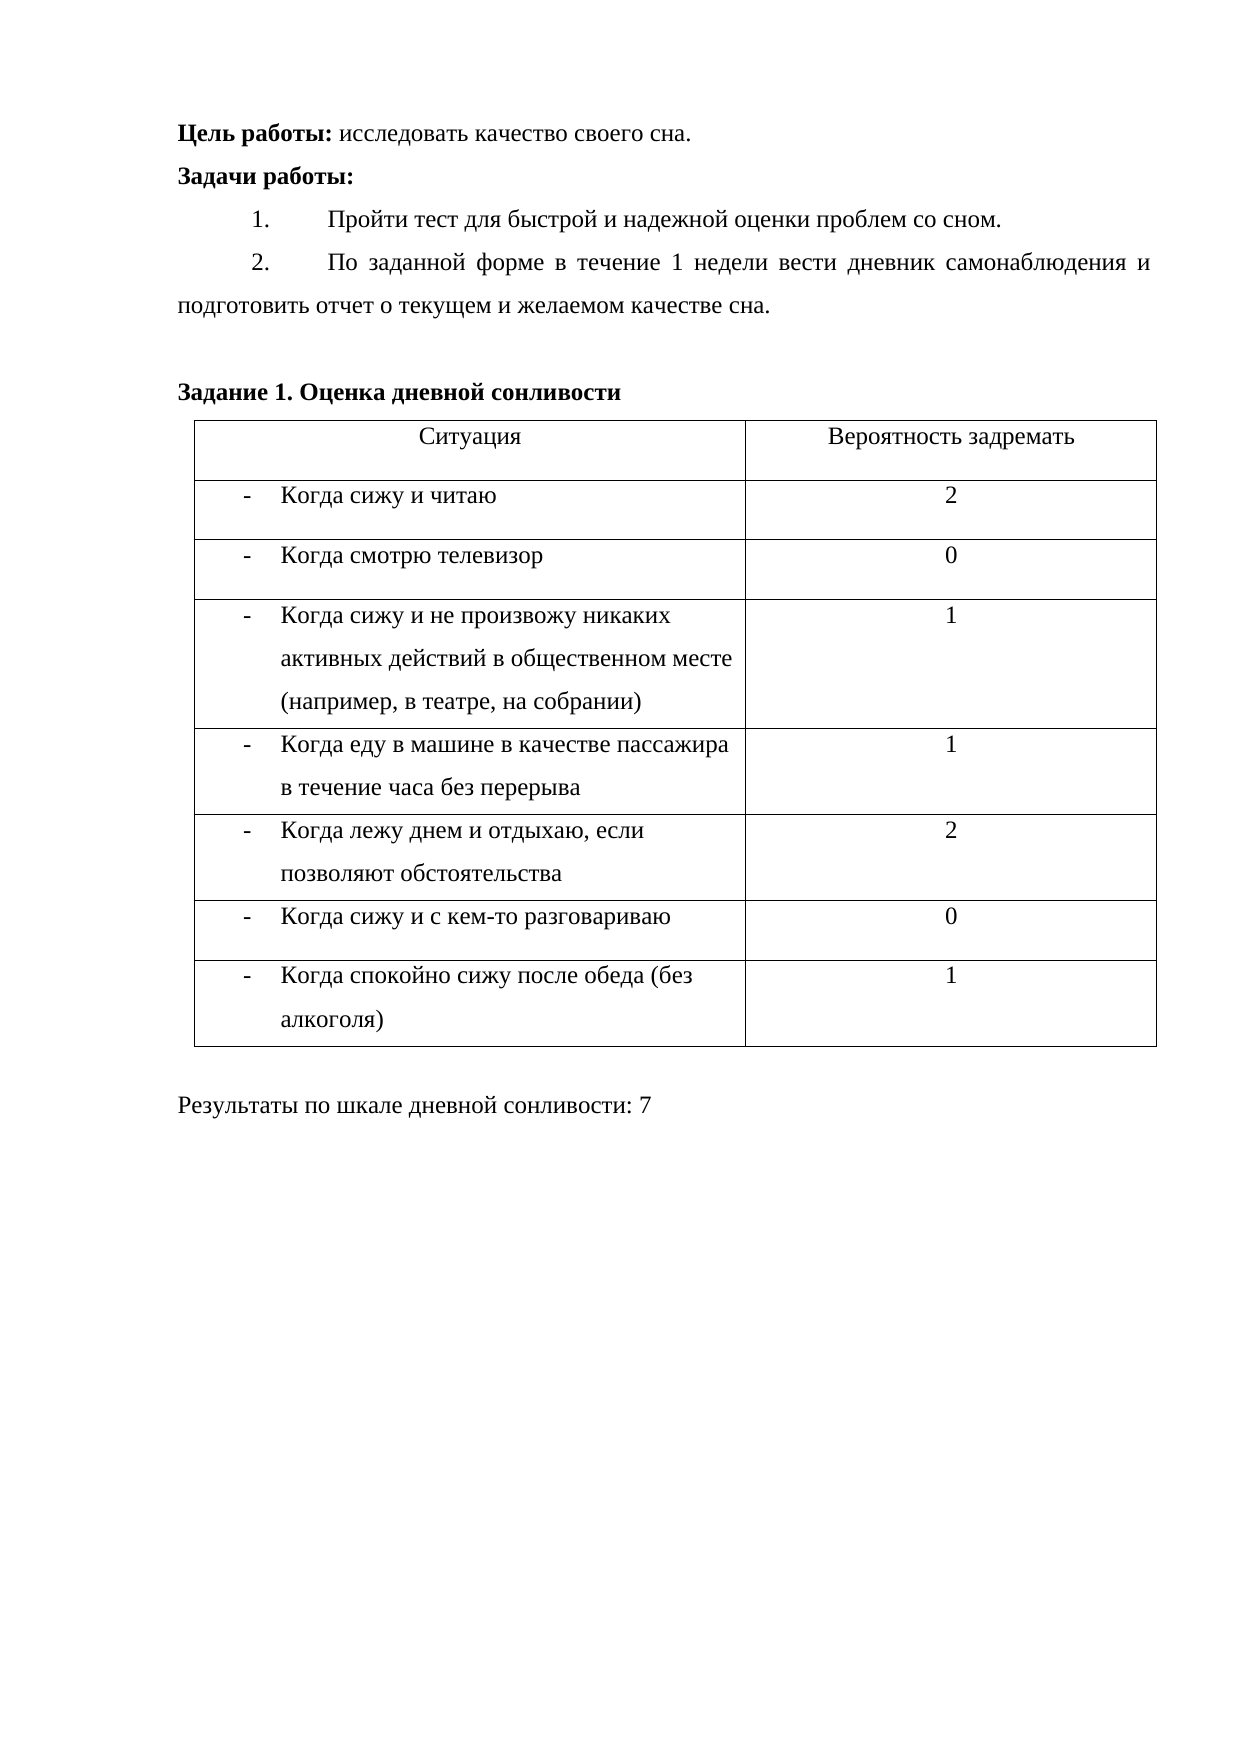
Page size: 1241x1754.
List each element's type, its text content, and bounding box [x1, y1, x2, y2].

table_cell 2 [746, 481, 1156, 539]
table_cell 1 [746, 600, 1156, 728]
table_cell Когда спокойно сижу после обеда (без алкоголя) [195, 961, 745, 1046]
table_cell 2 [746, 815, 1156, 900]
table_cell Когда смотрю телевизор [195, 540, 745, 599]
table_cell Когда лежу днем и отдыхаю, если позволяют обстоятельства [195, 815, 745, 900]
text 2. По заданной форме в течение 1 недели вести дневник самонаблюдения и подготовить отчет о текущем и желаемом качестве сна. [177, 247, 1152, 319]
table_cell 1 [746, 961, 1156, 1046]
text Цель работы: исследовать качество своего сна. [177, 118, 1152, 147]
text Задание 1. Оценка дневной сонливости [177, 377, 1152, 406]
table_cell Когда сижу и не произвожу никаких активных действий в общественном месте (например, в театре, на собрании) [195, 600, 745, 728]
table_cell 1 [746, 729, 1156, 814]
table_cell Когда еду в машине в качестве пассажира в течение часа без перерыва [195, 729, 745, 814]
text Результаты по шкале дневной сонливости: 7 [177, 1090, 1152, 1118]
table_cell Когда сижу и читаю [195, 481, 745, 539]
table_cell Когда сижу и с кем-то разговариваю [195, 901, 745, 959]
table_header Ситуация [195, 421, 745, 479]
table_header Вероятность задремать [746, 421, 1156, 479]
table_cell 0 [746, 901, 1156, 959]
text Задачи работы: [177, 161, 1152, 190]
table_cell 0 [746, 540, 1156, 599]
text 1. Пройти тест для быстрой и надежной оценки проблем со сном. [177, 204, 1152, 233]
